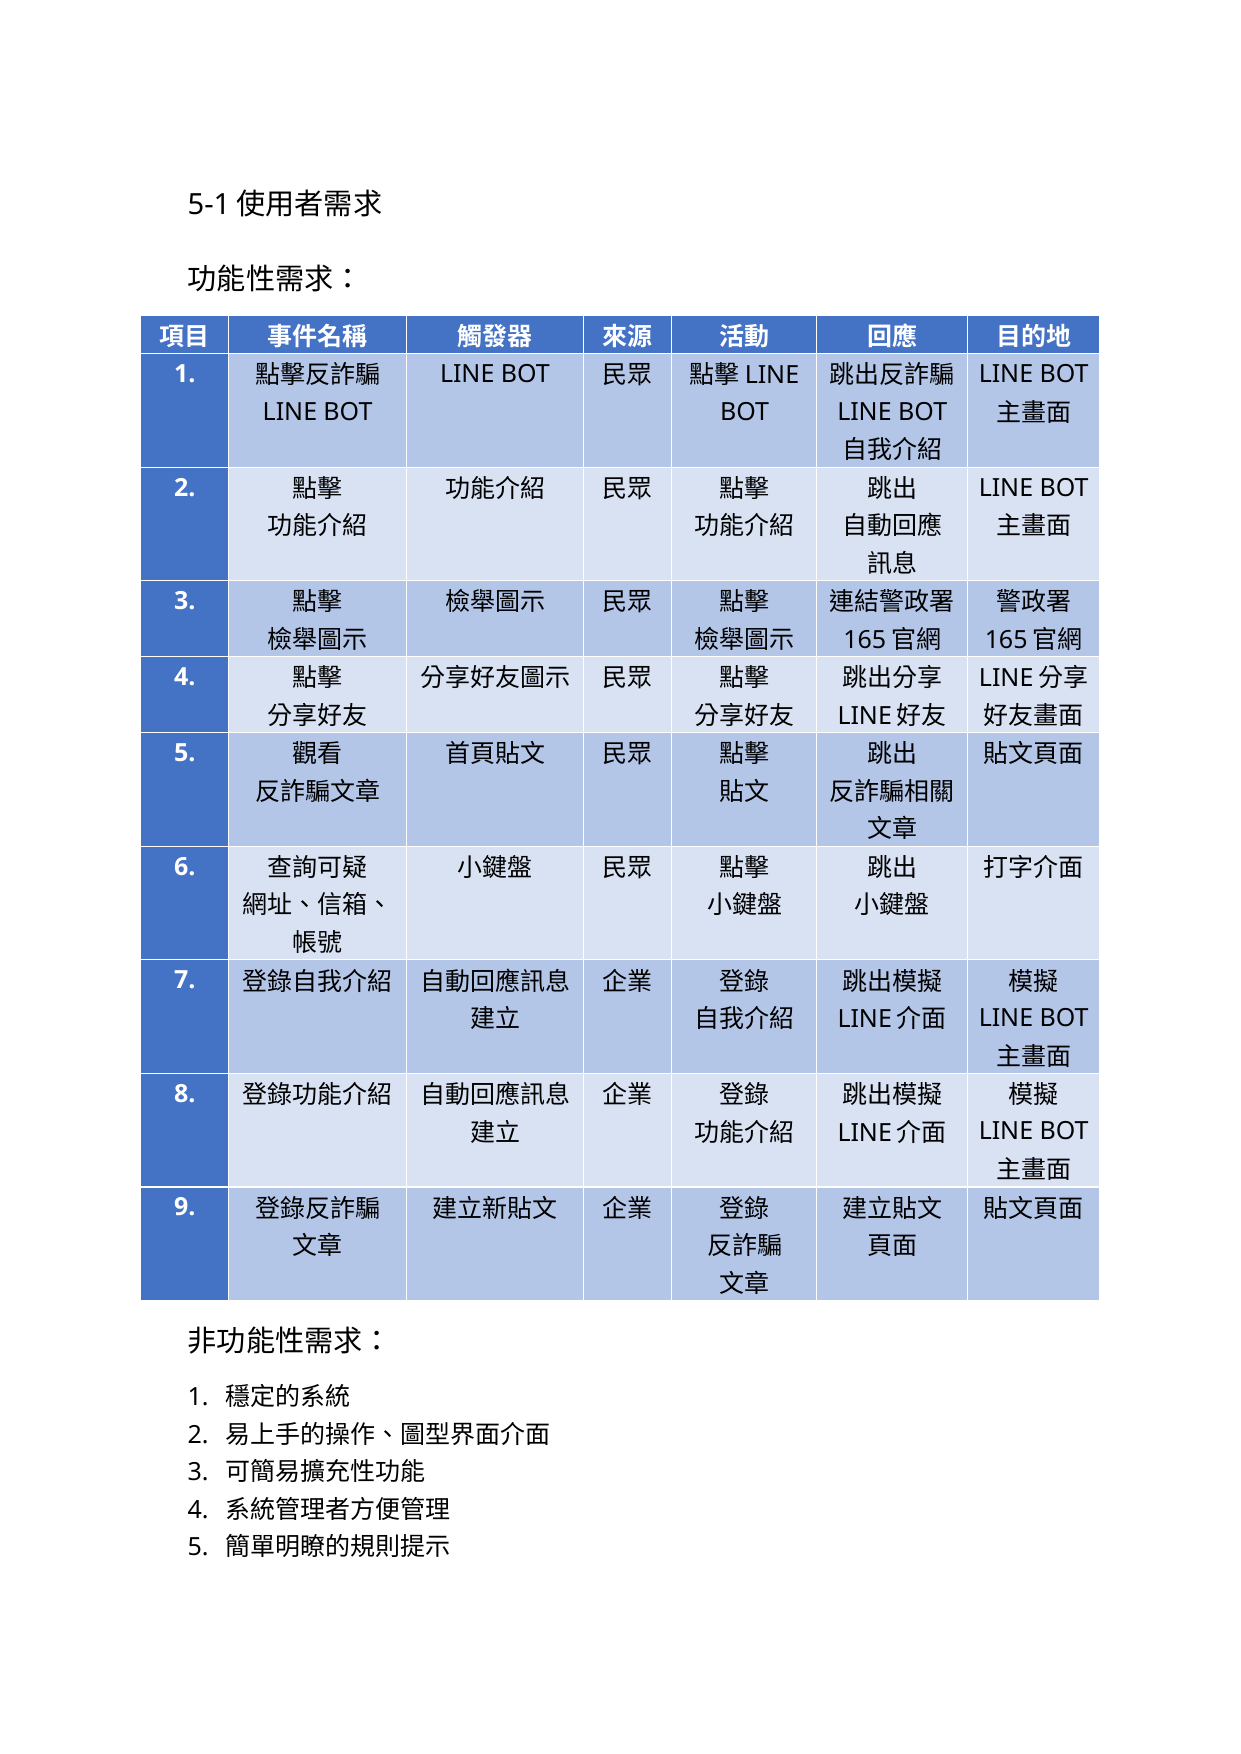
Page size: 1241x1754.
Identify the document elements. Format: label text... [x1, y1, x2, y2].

table_cell 8. [141, 1074, 228, 1186]
table_cell 民眾 [584, 733, 671, 846]
table_cell 登錄 功能介紹 [672, 1074, 816, 1186]
table_header 回應 [817, 316, 967, 353]
table_cell 1. [141, 354, 228, 467]
table_cell 模擬 LINE BOT 主畫面 [968, 960, 1099, 1073]
text 非功能性需求： [187, 1301, 1053, 1376]
table_cell 點擊 檢舉圖示 [672, 581, 816, 656]
table_cell 跳出模擬 LINE介面 [817, 1074, 967, 1186]
table_cell 企業 [584, 960, 671, 1073]
table_cell 查詢可疑 網址、信箱、帳號 [229, 847, 406, 959]
table_cell 2. [141, 468, 228, 580]
table_cell 檢舉圖示 [407, 581, 583, 656]
table_cell 登錄反詐騙 文章 [229, 1188, 406, 1300]
table_cell 打字介面 [968, 847, 1099, 959]
table_cell 自動回應訊息 建立 [407, 960, 583, 1073]
table_cell 登錄 反詐騙 文章 [672, 1188, 816, 1300]
table_cell 警政署165官網 [968, 581, 1099, 656]
table_cell 民眾 [584, 468, 671, 580]
table_cell 登錄自我介紹 [229, 960, 406, 1073]
table_cell 5. [141, 733, 228, 846]
table_cell 點擊 貼文 [672, 733, 816, 846]
table_cell LINE BOT 主畫面 [968, 468, 1099, 580]
table_cell 4. [141, 657, 228, 732]
table_header 事件名稱 [229, 316, 406, 353]
table_cell 登錄 自我介紹 [672, 960, 816, 1073]
table_cell 自動回應訊息 建立 [407, 1074, 583, 1186]
table_cell 3. [141, 581, 228, 656]
table_cell 貼文頁面 [968, 733, 1099, 846]
table_cell 民眾 [584, 847, 671, 959]
table_cell 功能介紹 [407, 468, 583, 580]
table_cell 點擊 分享好友 [672, 657, 816, 732]
table_cell 點擊 分享好友 [229, 657, 406, 732]
table_cell 跳出 自動回應 訊息 [817, 468, 967, 580]
table_header 目的地 [968, 316, 1099, 353]
table_cell 跳出反詐騙LINE BOT 自我介紹 [817, 354, 967, 467]
table_cell 點擊 功能介紹 [672, 468, 816, 580]
table_cell 小鍵盤 [407, 847, 583, 959]
table_cell 6. [141, 847, 228, 959]
table_cell 貼文頁面 [968, 1188, 1099, 1300]
table_cell 建立貼文 頁面 [817, 1188, 967, 1300]
text 功能性需求： [187, 239, 1053, 314]
list 可簡易擴充性功能 [187, 1451, 1053, 1488]
table_cell 點擊LINE BOT [672, 354, 816, 467]
table_cell 7. [141, 960, 228, 1073]
table_header 項目 [141, 316, 228, 353]
table_cell 民眾 [584, 354, 671, 467]
table_cell 點擊反詐騙 LINE BOT [229, 354, 406, 467]
table_cell 跳出分享 LINE好友 [817, 657, 967, 732]
table_cell 企業 [584, 1188, 671, 1300]
table_cell 民眾 [584, 657, 671, 732]
table_cell 建立新貼文 [407, 1188, 583, 1300]
table_cell 點擊 小鍵盤 [672, 847, 816, 959]
table_header 觸發器 [407, 316, 583, 353]
list 系統管理者方便管理 [187, 1488, 1053, 1526]
table_cell LINE分享好友畫面 [968, 657, 1099, 732]
table_cell LINE BOT [407, 354, 583, 467]
table_cell 9. [141, 1188, 228, 1300]
table_cell 點擊 檢舉圖示 [229, 581, 406, 656]
table_cell 跳出模擬 LINE介面 [817, 960, 967, 1073]
table_cell 點擊 功能介紹 [229, 468, 406, 580]
list 穩定的系統 [187, 1376, 1053, 1413]
table_header 活動 [672, 316, 816, 353]
table_cell LINE BOT 主畫面 [968, 354, 1099, 467]
list 簡單明瞭的規則提示 [187, 1526, 1053, 1563]
table_cell 連結警政署165官網 [817, 581, 967, 656]
table_cell 首頁貼文 [407, 733, 583, 846]
table_cell 企業 [584, 1074, 671, 1186]
text 5-1使用者需求 [187, 164, 1053, 239]
table_cell 登錄功能介紹 [229, 1074, 406, 1186]
table_cell 模擬 LINE BOT 主畫面 [968, 1074, 1099, 1186]
table_cell 跳出 小鍵盤 [817, 847, 967, 959]
table_cell 跳出 反詐騙相關文章 [817, 733, 967, 846]
table_cell 分享好友圖示 [407, 657, 583, 732]
table_header 來源 [584, 316, 671, 353]
table_cell 觀看 反詐騙文章 [229, 733, 406, 846]
list 易上手的操作、圖型界面介面 [187, 1413, 1053, 1451]
table_cell 民眾 [584, 581, 671, 656]
